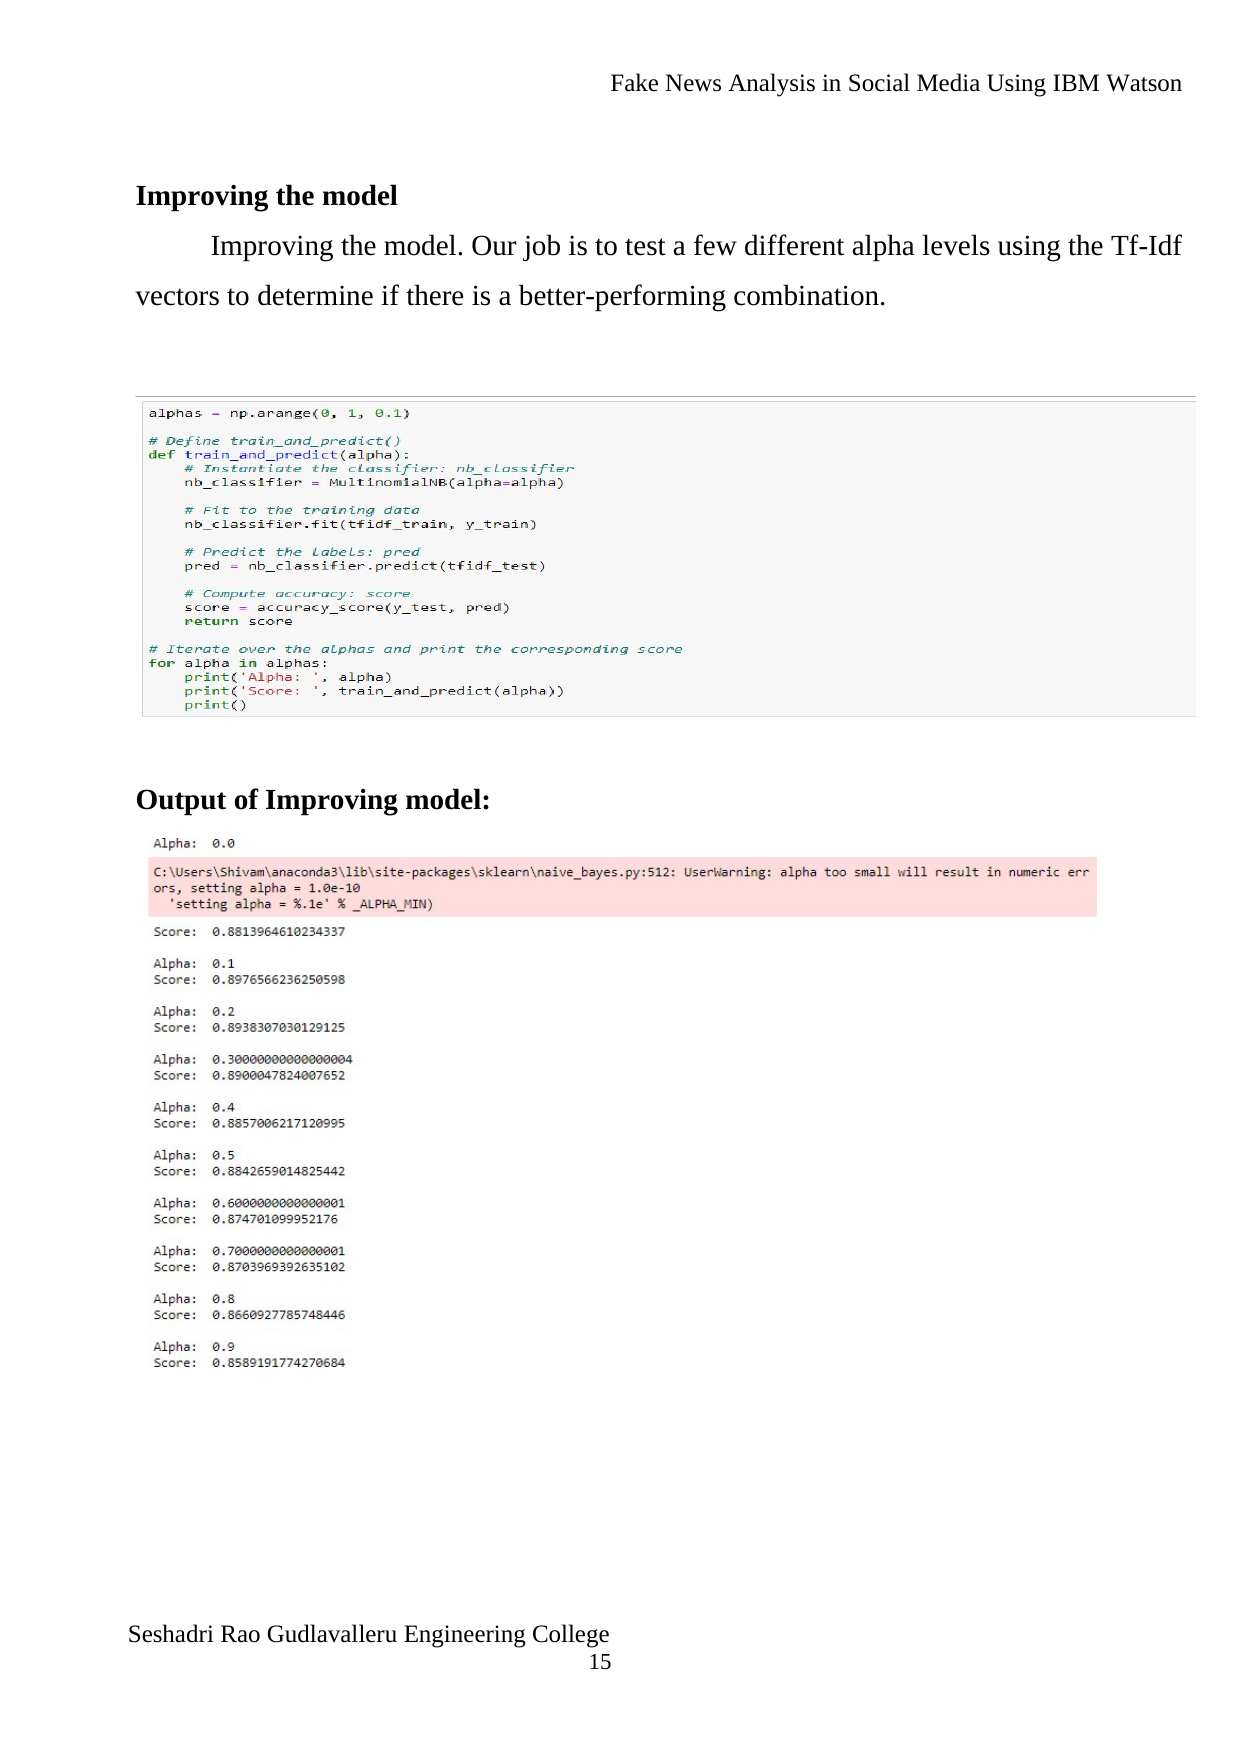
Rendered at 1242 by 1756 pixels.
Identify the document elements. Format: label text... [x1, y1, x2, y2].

picture [148, 838, 1097, 1367]
text Improving the model. Our job is to test a few different alpha levels using the Tf-Idf vectors to determine if there is a better-performing combination. [135, 228, 1184, 311]
picture [135, 396, 1197, 717]
subtitle Output of Improving model: [135, 782, 1204, 816]
subtitle Improving the model [135, 178, 1204, 212]
